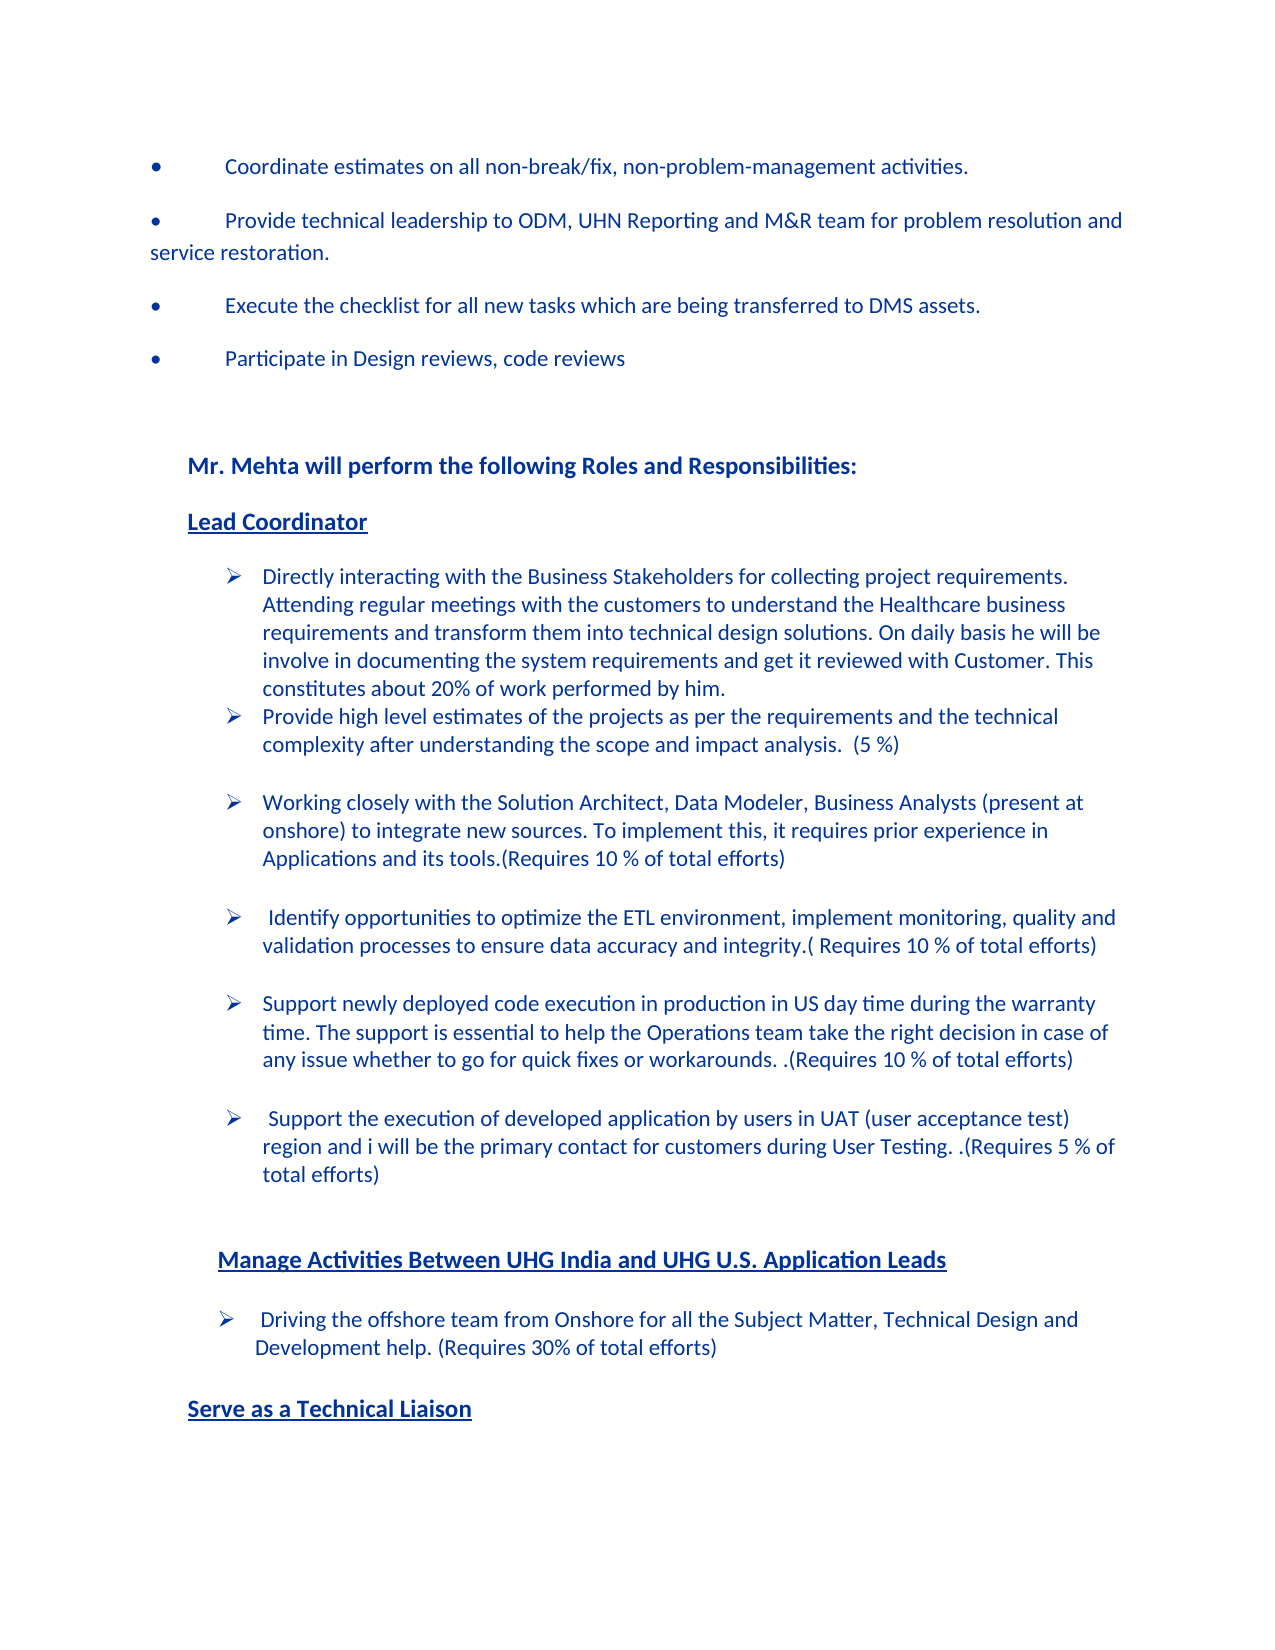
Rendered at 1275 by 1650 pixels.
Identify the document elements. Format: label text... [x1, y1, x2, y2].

text Manage Activities Between UHG India and UHG U.S. Application Leads [217, 1244, 1125, 1274]
list Provide high level estimates of the projects as per the requirements and the technical complexity after understanding the scope and impact analysis. (5 %) [225, 702, 1125, 758]
list Driving the offshore team from Onshore for all the Subject Matter, Technical Design and Development help. (Requires 30% of total efforts) [217, 1305, 1125, 1361]
list Support newly deployed code execution in production in US day time during the warranty time. The support is essential to help the Operations team take the right decision in case of any issue whether to go for quick fixes or workarounds. .(Requires 10 % of total efforts) [225, 989, 1125, 1074]
text Lead Coordinator [187, 506, 1125, 536]
text Mr. Mehta will perform the following Roles and Responsibilities: [187, 450, 1125, 481]
text • Participate in Design reviews, code reviews [150, 344, 1125, 372]
list Working closely with the Solution Architect, Data Modeler, Business Analysts (present at onshore) to integrate new sources. To implement this, it requires prior experience in Applications and its tools.(Requires 10 % of total efforts) [225, 788, 1125, 872]
list Directly interacting with the Business Stakeholders for collecting project requirements. Attending regular meetings with the customers to understand the Healthcare business requirements and transform them into technical design solutions. On daily basis he will be involve in documenting the system requirements and get it reviewed with Customer. This constitutes about 20% of work performed by him. [225, 562, 1125, 702]
text • Execute the checklist for all new tasks which are being transferred to DMS assets. [150, 291, 1125, 319]
list Serve as a Technical Liaison [187, 1393, 1125, 1424]
list Identify opportunities to optimize the ETL environment, implement monitoring, quality and validation processes to ensure data accuracy and integrity.( Requires 10 % of total efforts) [225, 903, 1125, 959]
text • Coordinate estimates on all non-break/fix, non-problem-management activities. [150, 150, 1125, 181]
list Support the execution of developed application by users in UAT (user acceptance test) region and i will be the primary contact for customers during User Testing. .(Requires 5 % of total efforts) [225, 1104, 1125, 1188]
text • Provide technical leadership to ODM, UHN Reporting and M&R team for problem resolution and service restoration. [150, 206, 1125, 266]
